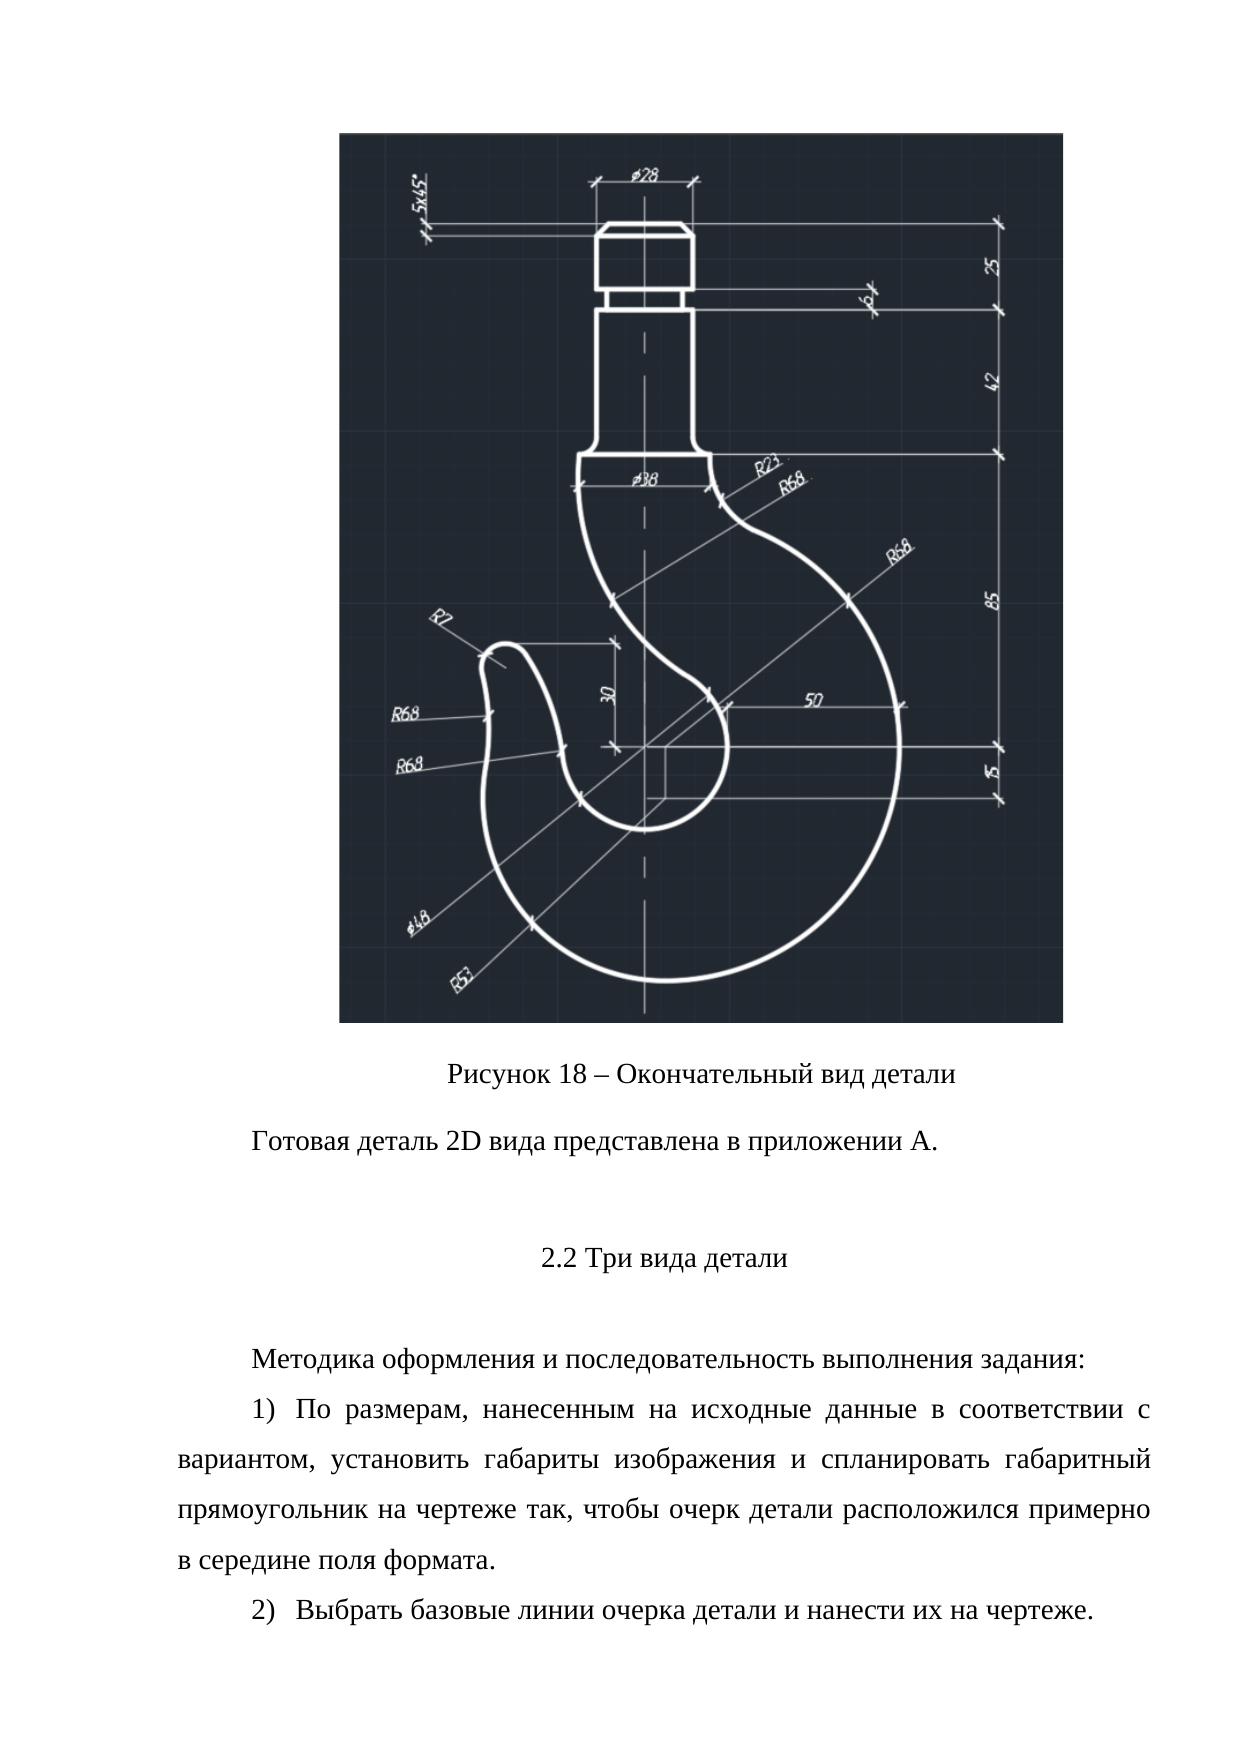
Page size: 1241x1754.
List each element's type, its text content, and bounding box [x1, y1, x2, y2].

subtitle 2.2 Три вида детали [177, 1240, 1152, 1274]
text Методика оформления и последовательность выполнения задания: [177, 1341, 1152, 1374]
text Готовая деталь 2D вида представлена в приложении А. [177, 1123, 1152, 1156]
picture [339, 133, 1064, 1023]
list По размерам, нанесенным на исходные данные в соответствии с вариантом, установить габариты изображения и спланировать габаритный прямоугольник на чертеже так, чтобы очерк детали расположился примерно в середине поля формата. [177, 1391, 1152, 1576]
text Рисунок 18 – Окончательный вид детали [177, 1056, 1152, 1089]
list Выбрать базовые линии очерка детали и нанести их на чертеже. [177, 1592, 1152, 1626]
